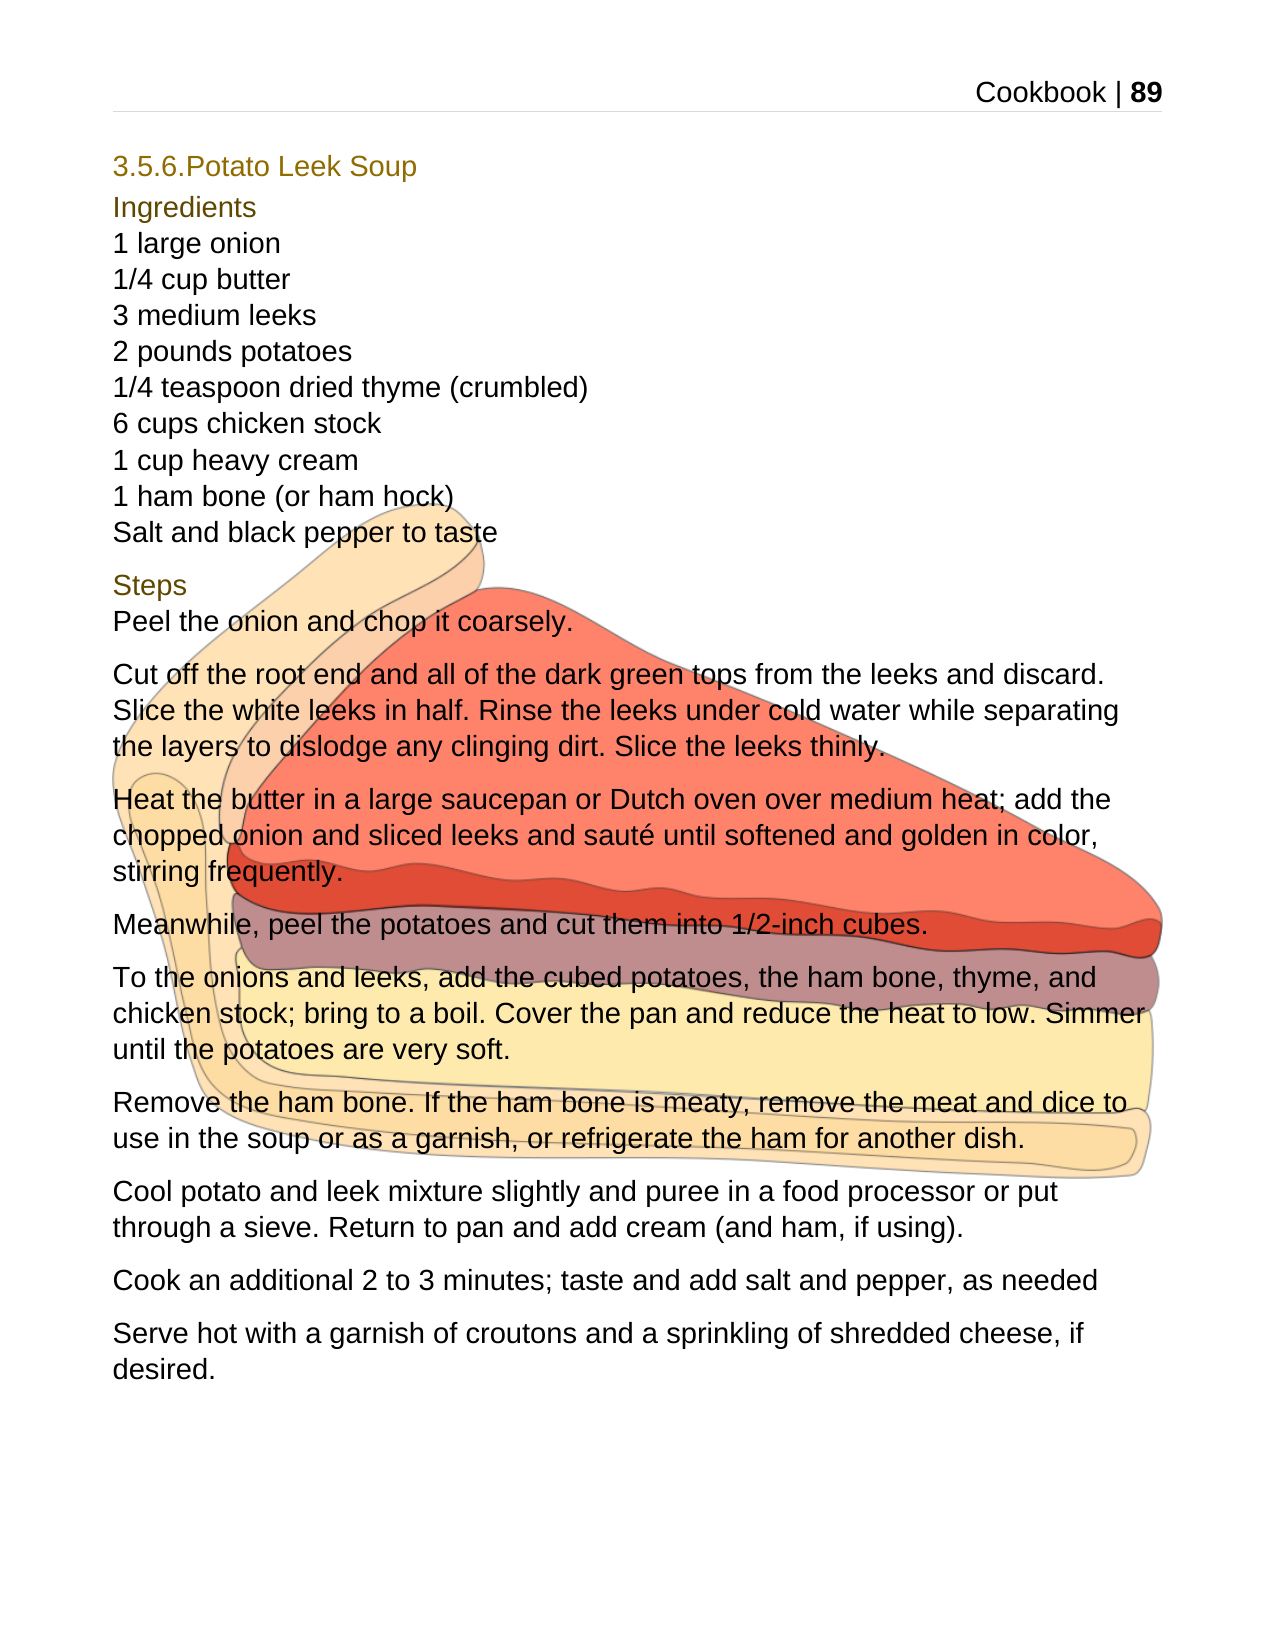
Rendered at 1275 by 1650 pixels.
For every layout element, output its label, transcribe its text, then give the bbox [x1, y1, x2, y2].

text Cook an additional 2 to 3 minutes; taste and add salt and pepper, as needed [112, 1263, 1162, 1296]
text Salt and black pepper to taste [112, 515, 1162, 548]
text To the onions and leeks, add the cubed potatoes, the ham bone, thyme, and chicken stock; bring to a boil. Cover the pan and reduce the heat to low. Simmer until the potatoes are very soft. [112, 960, 1162, 1066]
text 1/4 teaspoon dried thyme (crumbled) [112, 370, 1162, 404]
text 1 cup heavy cream [112, 443, 1162, 476]
text Cool potato and leek mixture slightly and puree in a food processor or put through a sieve. Return to pan and add cream (and ham, if using). [112, 1174, 1162, 1243]
text Meanwhile, peel the potatoes and cut them into 1/2-inch cubes. [112, 907, 1162, 941]
text Heat the butter in a large saucepan or Dutch oven over medium heat; add the chopped onion and sliced leeks and sauté until softened and golden in color, stirring frequently. [112, 782, 1162, 888]
subtitle Ingredients [112, 190, 1162, 223]
text 1 ham bone (or ham hock) [112, 479, 1162, 512]
text 1/4 cup butter [112, 262, 1162, 296]
text 3 medium leeks [112, 298, 1162, 332]
subtitle Steps [112, 568, 1162, 601]
picture [112, 503, 1163, 1179]
text 1 large onion [112, 226, 1162, 259]
text Serve hot with a garnish of croutons and a sprinkling of shredded cheese, if desired. [112, 1316, 1162, 1385]
text 6 cups chicken stock [112, 407, 1162, 440]
text Remove the ham bone. If the ham bone is meaty, remove the meat and dice to use in the soup or as a garnish, or refrigerate the ham for another dish. [112, 1085, 1162, 1154]
subtitle Potato Leek Soup [112, 149, 1162, 183]
text Peel the onion and chop it coarsely. [112, 604, 1162, 637]
text 2 pounds potatoes [112, 334, 1162, 368]
text Cut off the root end and all of the dark green tops from the leeks and discard. Slice the white leeks in half. Rinse the leeks under cold water while separating the layers to dislodge any clinging dirt. Slice the leeks thinly. [112, 657, 1162, 763]
